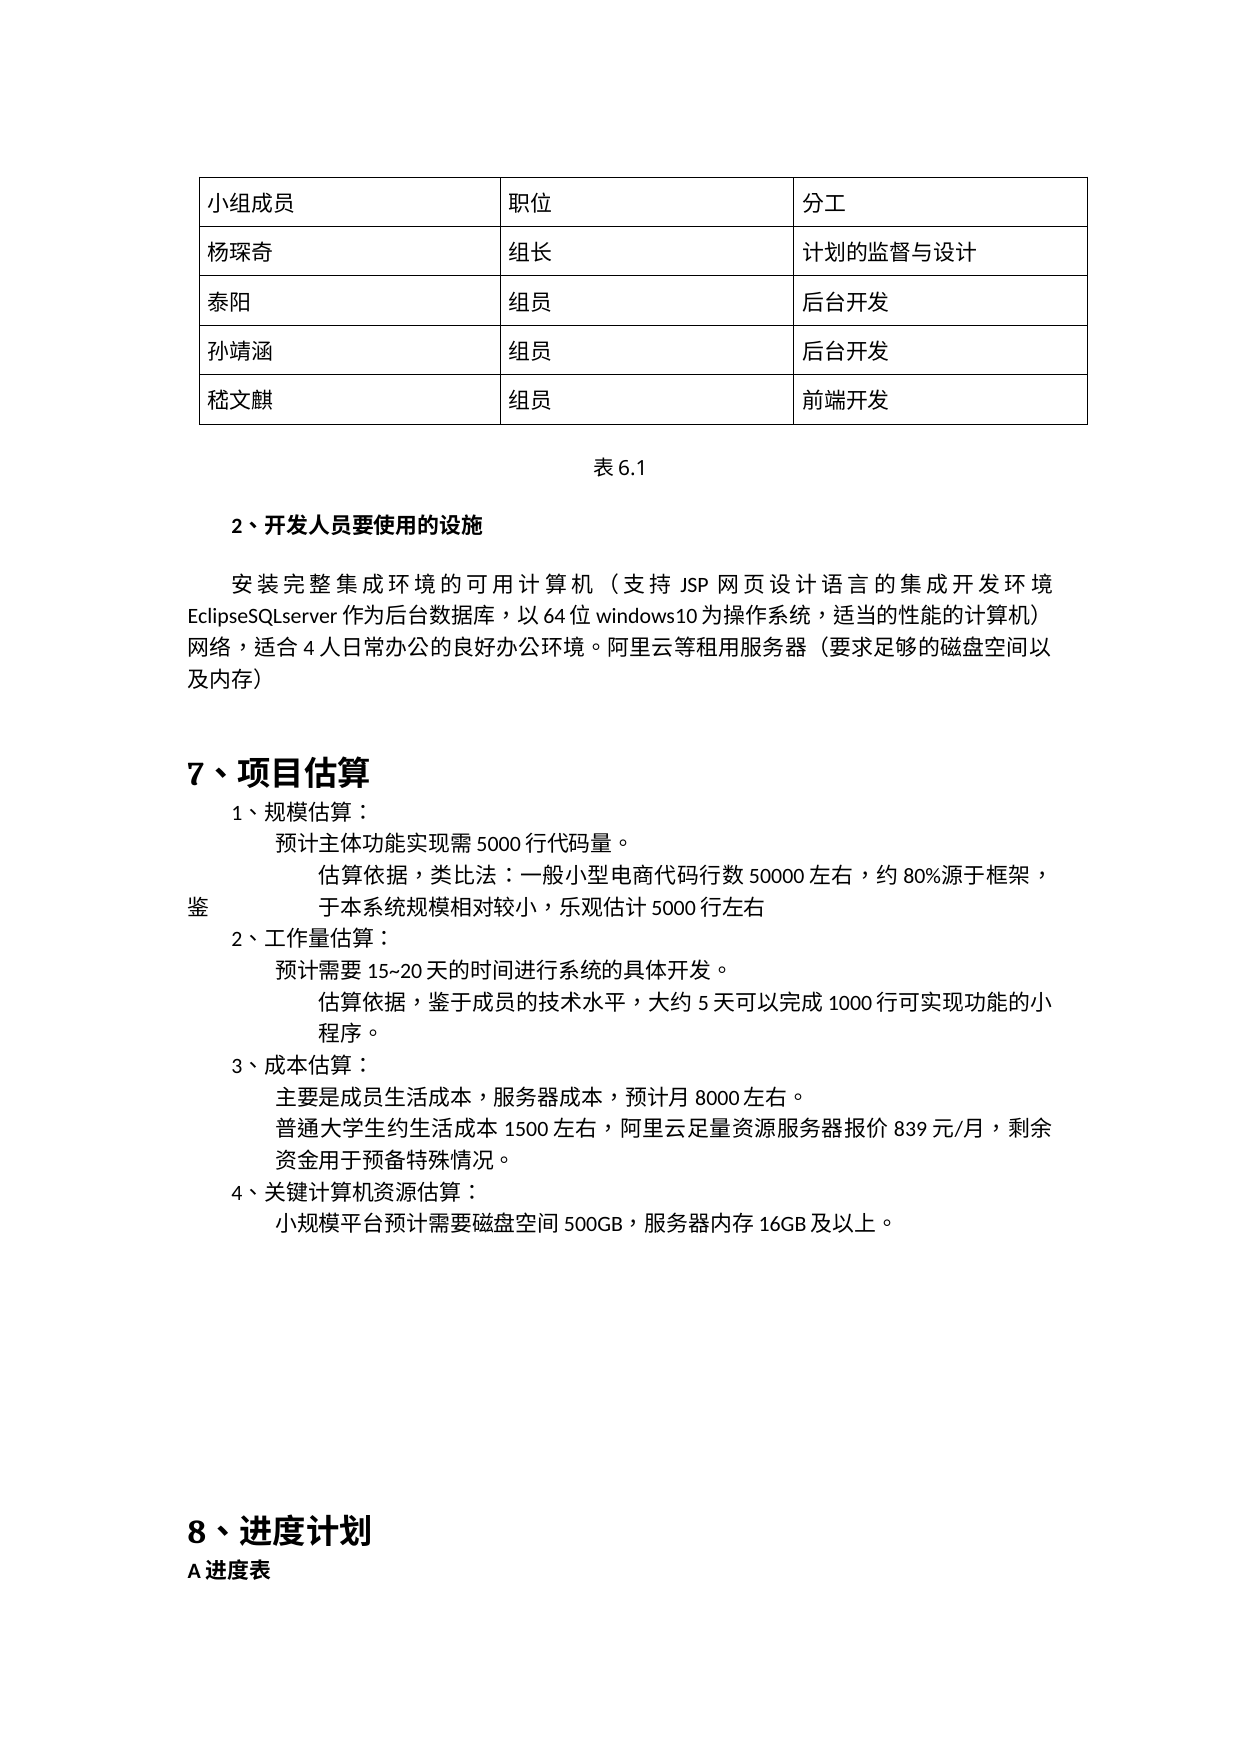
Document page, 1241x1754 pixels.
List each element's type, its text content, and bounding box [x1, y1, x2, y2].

text 估算依据，类比法：一般小型电商代码行数50000左右，约80%源于框架，鉴 于本系统规模相对较小，乐观估计5000行左右 [187, 858, 1053, 921]
table_cell 组员 [501, 326, 793, 374]
text 预计主体功能实现需5000行代码量。 [187, 826, 1053, 858]
text 安装完整集成环境的可用计算机（支持JSP网页设计语言的集成开发环境EclipseSQLserver作为后台数据库，以64位windows10为操作系统，适当的性能的计算机） [187, 567, 1053, 630]
text 7、项目估算 [187, 747, 1053, 795]
table_header 职位 [501, 178, 793, 226]
text 表6.1 [187, 451, 1053, 482]
table_cell 孙靖涵 [200, 326, 500, 374]
table_cell 前端开发 [794, 375, 1087, 423]
text 网络，适合4人日常办公的良好办公环境。阿里云等租用服务器（要求足够的磁盘空间以及内存） [187, 630, 1053, 693]
text 4、关键计算机资源估算： [187, 1175, 1053, 1206]
text 2、开发人员要使用的设施 [187, 508, 1053, 540]
table_header 小组成员 [200, 178, 500, 226]
table_header 分工 [794, 178, 1087, 226]
text 小规模平台预计需要磁盘空间500GB，服务器内存16GB及以上。 [275, 1206, 1053, 1238]
table_cell 嵇文麒 [200, 375, 500, 423]
text 3、成本估算： [187, 1048, 1053, 1080]
table_cell 组员 [501, 375, 793, 423]
table_cell 杨琛奇 [200, 227, 500, 275]
table_cell 组长 [501, 227, 793, 275]
table_cell 后台开发 [794, 326, 1087, 374]
text 主要是成员生活成本，服务器成本，预计月8000左右。 [275, 1080, 1053, 1111]
text 普通大学生约生活成本1500左右，阿里云足量资源服务器报价839元/月，剩余资金用于预备特殊情况。 [275, 1111, 1053, 1175]
table_cell 泰阳 [200, 276, 500, 325]
table_cell 组员 [501, 276, 793, 325]
text 8、进度计划 [187, 1505, 1053, 1553]
text A进度表 [187, 1553, 1053, 1585]
text 1、规模估算： [187, 795, 1053, 826]
text 预计需要15~20天的时间进行系统的具体开发。 [187, 953, 1053, 985]
table_cell 计划的监督与设计 [794, 227, 1087, 275]
text 估算依据，鉴于成员的技术水平，大约5天可以完成1000行可实现功能的小程序。 [319, 985, 1053, 1048]
table_cell 后台开发 [794, 276, 1087, 325]
text 2、工作量估算： [187, 921, 1053, 953]
